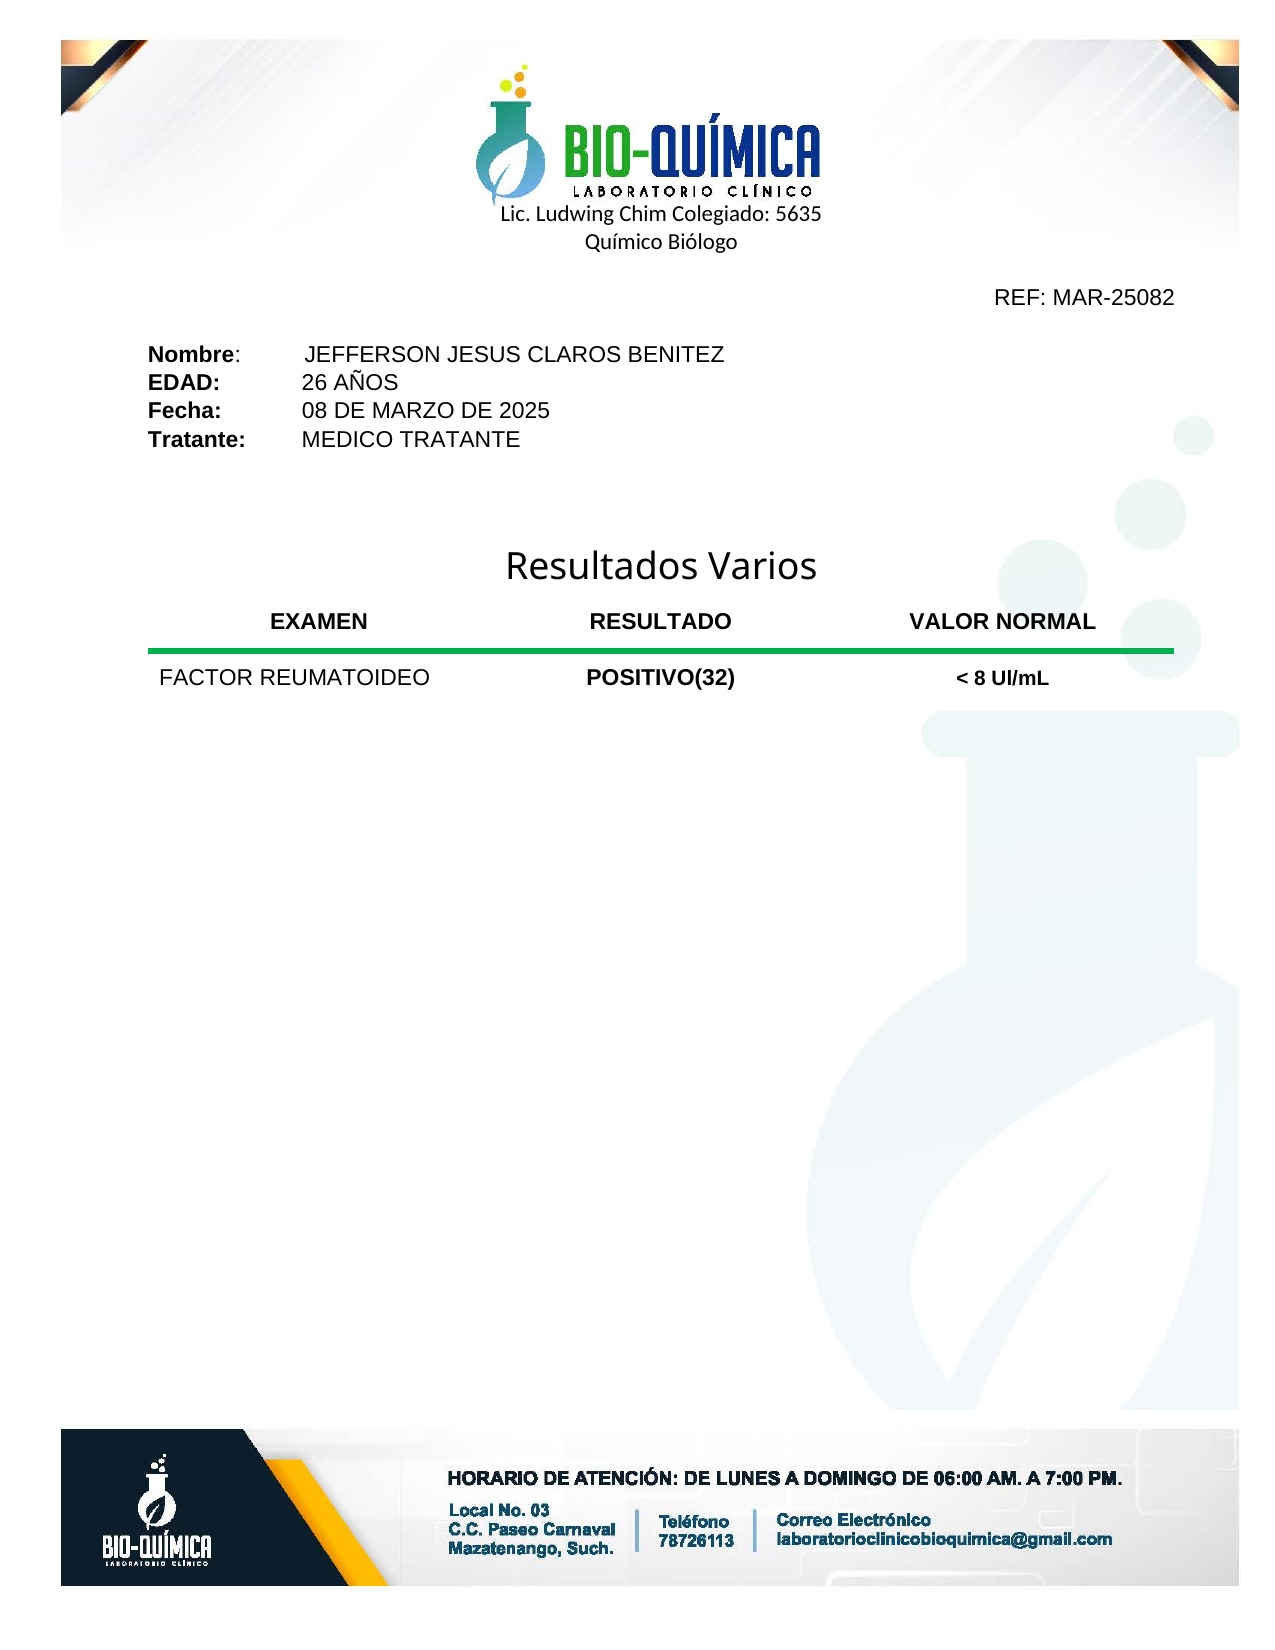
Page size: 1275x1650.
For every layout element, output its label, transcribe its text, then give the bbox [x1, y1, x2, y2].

table_header RESULTADO [490, 595, 832, 648]
table_cell < 8 Ul/mL [832, 654, 1173, 701]
table_cell FACTOR REUMATOIDEO [148, 654, 489, 701]
table_header EXAMEN [148, 595, 489, 648]
text Tratante: MEDICO TRATANTE [148, 426, 1174, 452]
text REF: MAR-25082 [148, 284, 1174, 310]
table_header VALOR NORMAL [832, 595, 1173, 648]
picture [61, 35, 1241, 1591]
text Nombre: JEFFERSON JESUS CLAROS BENITEZ [148, 341, 1174, 367]
table_cell POSITIVO(32) [490, 654, 832, 701]
text EDAD: 26 AÑOS [148, 369, 1174, 395]
text Resultados Varios [148, 539, 1174, 591]
text Fecha: 08 DE MARZO DE 2025 [148, 397, 1174, 424]
